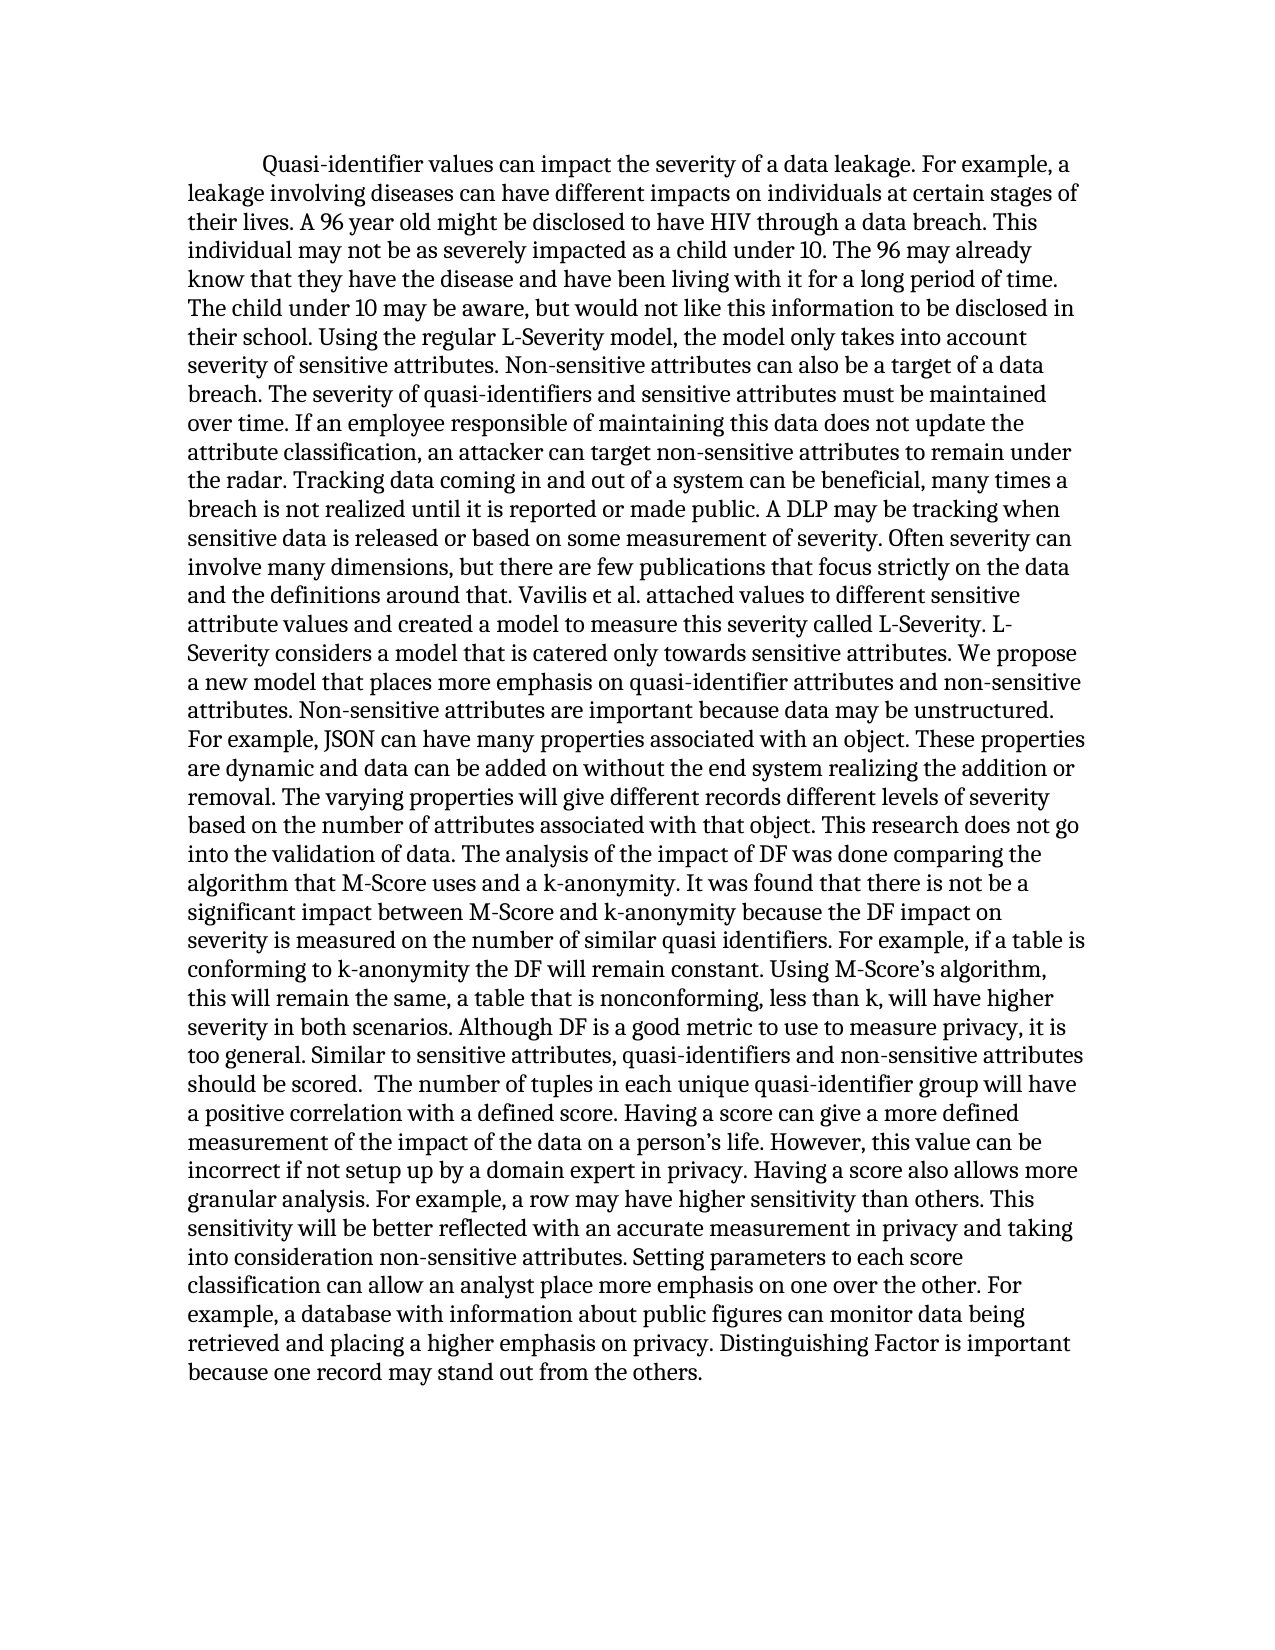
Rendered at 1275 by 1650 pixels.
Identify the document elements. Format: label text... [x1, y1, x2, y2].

text Quasi-identifier values can impact the severity of a data leakage. For example, a leakage involving diseases can have different impacts on individuals at certain stages of their lives. A 96 year old might be disclosed to have HIV through a data breach. This individual may not be as severely impacted as a child under 10. The 96 may already know that they have the disease and have been living with it for a long period of time. The child under 10 may be aware, but would not like this information to be disclosed in their school. Using the regular L-Severity model, the model only takes into account severity of sensitive attributes. Non-sensitive attributes can also be a target of a data breach. The severity of quasi-identifiers and sensitive attributes must be maintained over time. If an employee responsible of maintaining this data does not update the attribute classification, an attacker can target non-sensitive attributes to remain under the radar. Tracking data coming in and out of a system can be beneficial, many times a breach is not realized until it is reported or made public. A DLP may be tracking when sensitive data is released or based on some measurement of severity. Often severity can involve many dimensions, but there are few publications that focus strictly on the data and the definitions around that. Vavilis et al. attached values to different sensitive attribute values and created a model to measure this severity called L-Severity. L-Severity considers a model that is catered only towards sensitive attributes. We propose a new model that places more emphasis on quasi-identifier attributes and non-sensitive attributes. Non-sensitive attributes are important because data may be unstructured. For example, JSON can have many properties associated with an object. These properties are dynamic and data can be added on without the end system realizing the addition or removal. The varying properties will give different records different levels of severity based on the number of attributes associated with that object. This research does not go into the validation of data. The analysis of the impact of DF was done comparing the algorithm that M-Score uses and a k-anonymity. It was found that there is not be a significant impact between M-Score and k-anonymity because the DF impact on severity is measured on the number of similar quasi identifiers. For example, if a table is conforming to k-anonymity the DF will remain constant. Using M-Score’s algorithm, this will remain the same, a table that is nonconforming, less than k, will have higher severity in both scenarios. Although DF is a good metric to use to measure privacy, it is too general. Similar to sensitive attributes, quasi-identifiers and non-sensitive attributes should be scored. The number of tuples in each unique quasi-identifier group will have a positive correlation with a defined score. Having a score can give a more defined measurement of the impact of the data on a person’s life. However, this value can be incorrect if not setup up by a domain expert in privacy. Having a score also allows more granular analysis. For example, a row may have higher sensitivity than others. This sensitivity will be better reflected with an accurate measurement in privacy and taking into consideration non-sensitive attributes. Setting parameters to each score classification can allow an analyst place more emphasis on one over the other. For example, a database with information about public figures can monitor data being retrieved and placing a higher emphasis on privacy. Distinguishing Factor is important because one record may stand out from the others. [187, 150, 1087, 1386]
